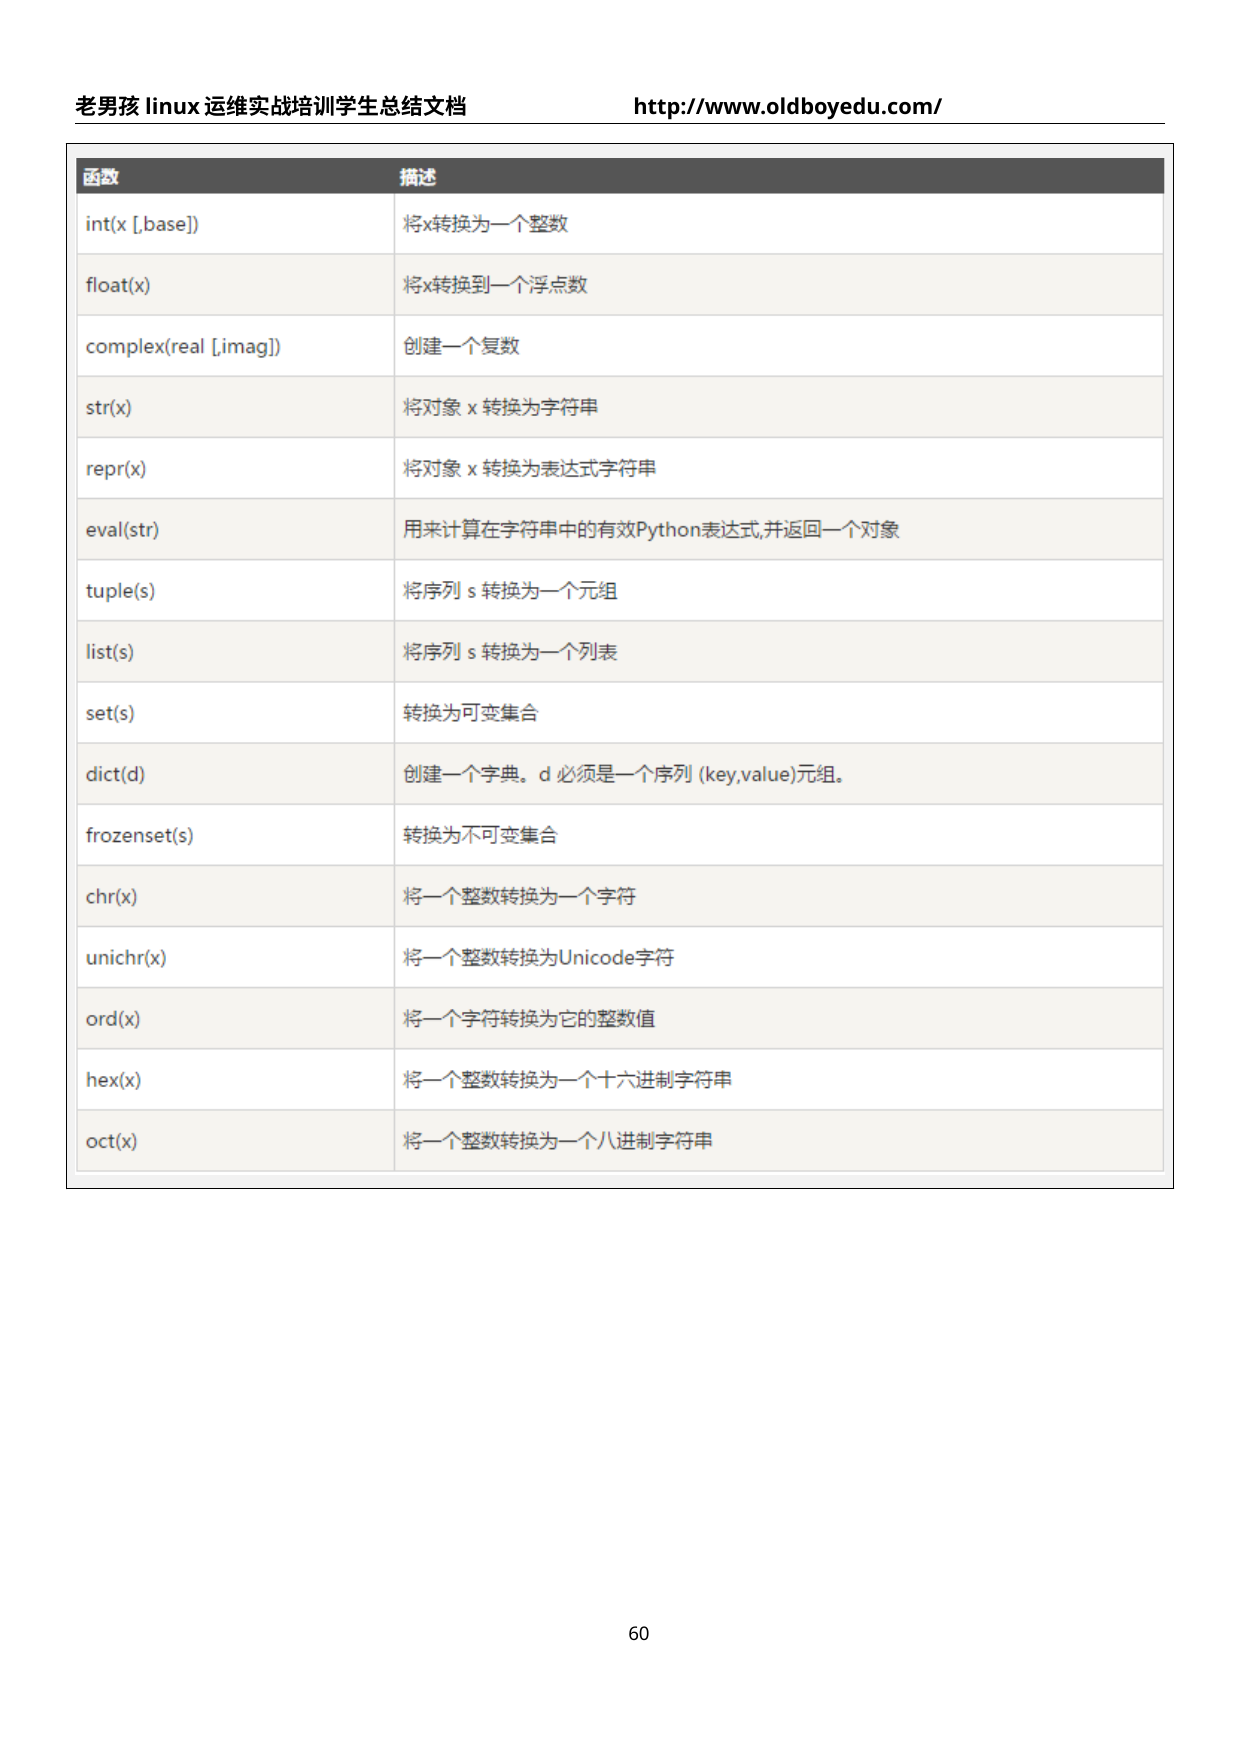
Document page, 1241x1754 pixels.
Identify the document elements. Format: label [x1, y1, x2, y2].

picture [75, 158, 1166, 1175]
